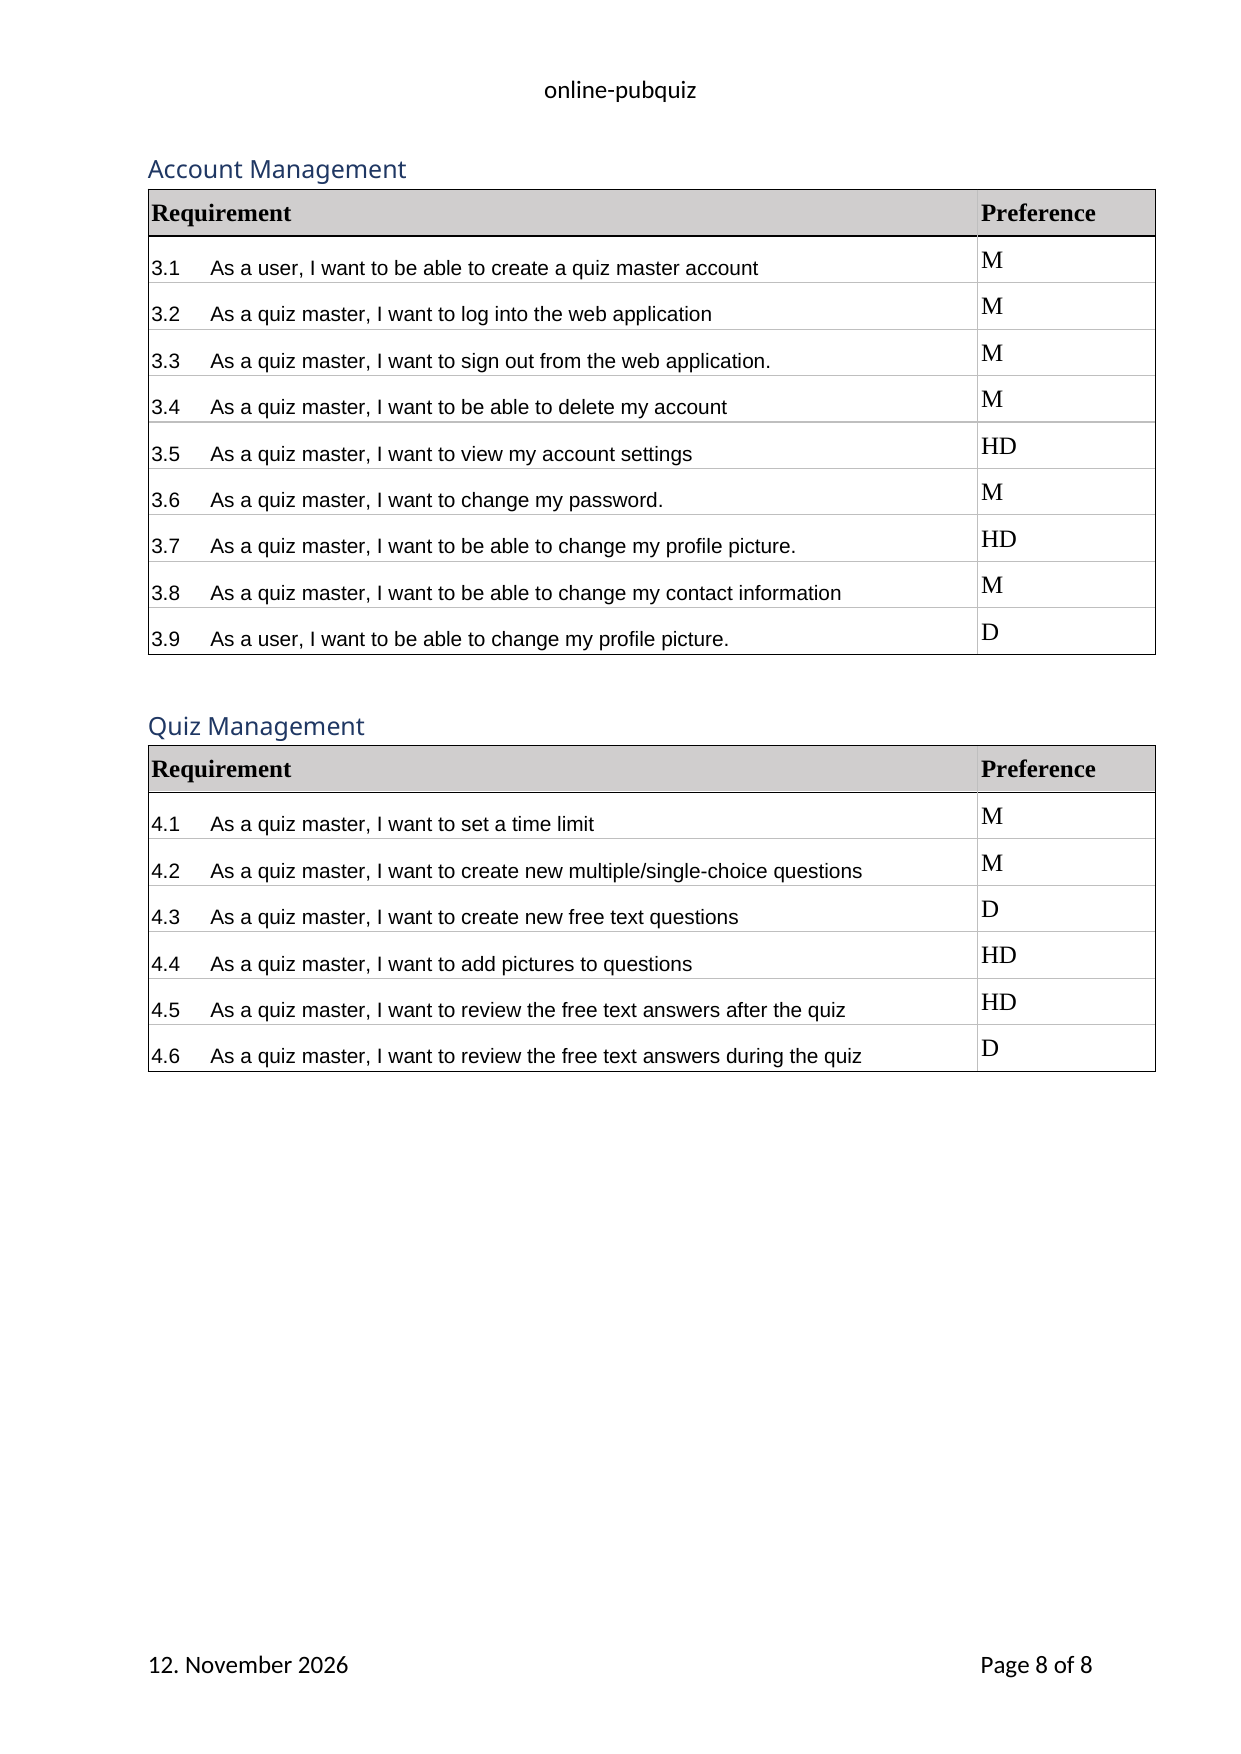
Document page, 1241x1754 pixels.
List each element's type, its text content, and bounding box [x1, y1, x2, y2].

table_cell As a quiz master, I want to review the free text answers after the quiz [149, 979, 977, 1024]
table_cell As a quiz master, I want to log into the web application [149, 283, 977, 328]
table_cell As a quiz master, I want to create new multiple/single-choice questions [149, 839, 977, 885]
table_header Preference [978, 190, 1155, 235]
table_cell As a quiz master, I want to be able to delete my account [149, 376, 977, 421]
table_cell As a quiz master, I want to create new free text questions [149, 886, 977, 931]
subtitle Quiz Management [148, 708, 1093, 742]
table_cell D [978, 608, 1155, 654]
table_cell HD [978, 979, 1155, 1024]
table_cell M [978, 793, 1155, 838]
table_cell HD [978, 423, 1155, 468]
table_cell As a quiz master, I want to be able to change my contact information [149, 562, 977, 607]
table_cell HD [978, 515, 1155, 561]
table_cell As a quiz master, I want to sign out from the web application. [149, 330, 977, 375]
table_cell M [978, 839, 1155, 885]
table_cell As a quiz master, I want to review the free text answers during the quiz [149, 1025, 977, 1071]
table_header Requirement [149, 746, 977, 791]
table_cell As a quiz master, I want to be able to change my profile picture. [149, 515, 977, 561]
table_cell As a quiz master, I want to set a time limit [149, 793, 977, 838]
table_cell As a quiz master, I want to change my password. [149, 469, 977, 514]
table_cell M [978, 562, 1155, 607]
table_header Preference [978, 746, 1155, 791]
table_cell As a quiz master, I want to view my account settings [149, 423, 977, 468]
table_cell M [978, 283, 1155, 328]
table_cell As a user, I want to be able to change my profile picture. [149, 608, 977, 654]
table_cell M [978, 376, 1155, 421]
table_cell M [978, 330, 1155, 375]
table_cell D [978, 886, 1155, 931]
table_cell As a user, I want to be able to create a quiz master account [149, 237, 977, 282]
table_cell M [978, 237, 1155, 282]
subtitle Account Management [148, 152, 1093, 186]
table_cell D [978, 1025, 1155, 1071]
table_cell HD [978, 932, 1155, 978]
table_header Requirement [149, 190, 977, 235]
table_cell As a quiz master, I want to add pictures to questions [149, 932, 977, 978]
table_cell M [978, 469, 1155, 514]
